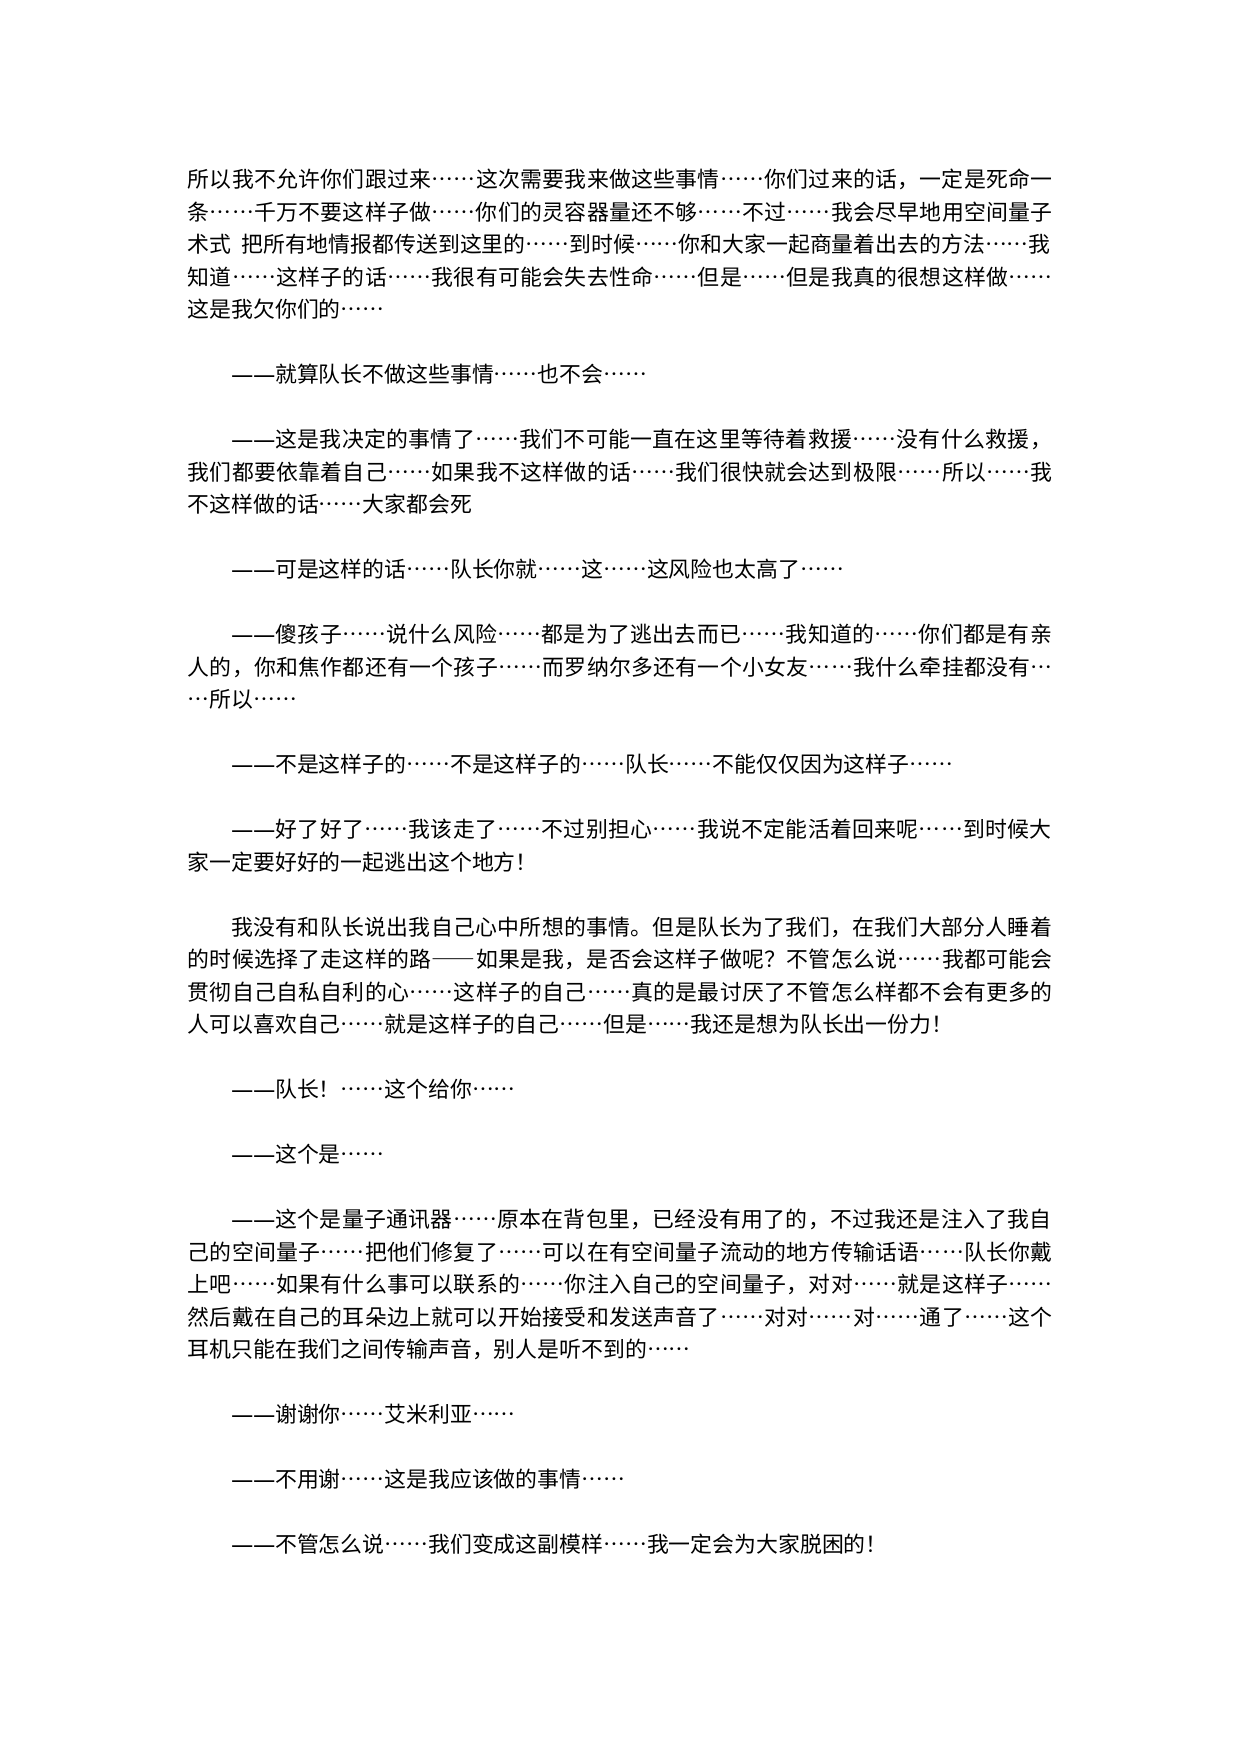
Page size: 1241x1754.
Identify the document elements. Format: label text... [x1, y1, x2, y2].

text ——可是这样的话……队长你就……这……这风险也太高了…… [187, 552, 1053, 584]
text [187, 162, 1053, 324]
text ——就算队长不做这些事情……也不会…… [187, 357, 1053, 389]
text ——好了好了……我该走了……不过别担心……我说不定能活着回来呢……到时候大家一定要好好的一起逃出这个地方！ [187, 812, 1053, 877]
text ——谢谢你……艾米利亚…… [187, 1397, 1053, 1429]
text 我没有和队长说出我自己心中所想的事情。但是队长为了我们，在我们大部分人睡着的时候选择了走这样的路——如果是我，是否会这样子做呢？不管怎么说……我都可能会贯彻自己自私自利的心……这样子的自己……真的是最讨厌了不管怎么样都不会有更多的人可以喜欢自己……就是这样子的自己……但是……我还是想为队长出一份力！ [187, 909, 1053, 1039]
text ——不管怎么说……我们变成这副模样……我一定会为大家脱困的！ [187, 1527, 1053, 1559]
text ——这是我决定的事情了……我们不可能一直在这里等待着救援……没有什么救援，我们都要依靠着自己……如果我不这样做的话……我们很快就会达到极限……所以……我不这样做的话……大家都会死 [187, 422, 1053, 519]
text ——这个是量子通讯器……原本在背包里，已经没有用了的，不过我还是注入了我自己的空间量子……把他们修复了……可以在有空间量子流动的地方传输话语……队长你戴上吧……如果有什么事可以联系的……你注入自己的空间量子，对对……就是这样子……然后戴在自己的耳朵边上就可以开始接受和发送声音了……对对……对……通了……这个耳机只能在我们之间传输声音，别人是听不到的…… [187, 1202, 1053, 1364]
text ——队长！……这个给你…… [187, 1072, 1053, 1104]
text ——傻孩子……说什么风险……都是为了逃出去而已……我知道的……你们都是有亲人的，你和焦作都还有一个孩子……而罗纳尔多还有一个小女友……我什么牵挂都没有……所以…… [187, 617, 1053, 714]
text ——这个是…… [187, 1137, 1053, 1169]
text ——不用谢……这是我应该做的事情…… [187, 1462, 1053, 1494]
text ——不是这样子的……不是这样子的……队长……不能仅仅因为这样子…… [187, 747, 1053, 779]
